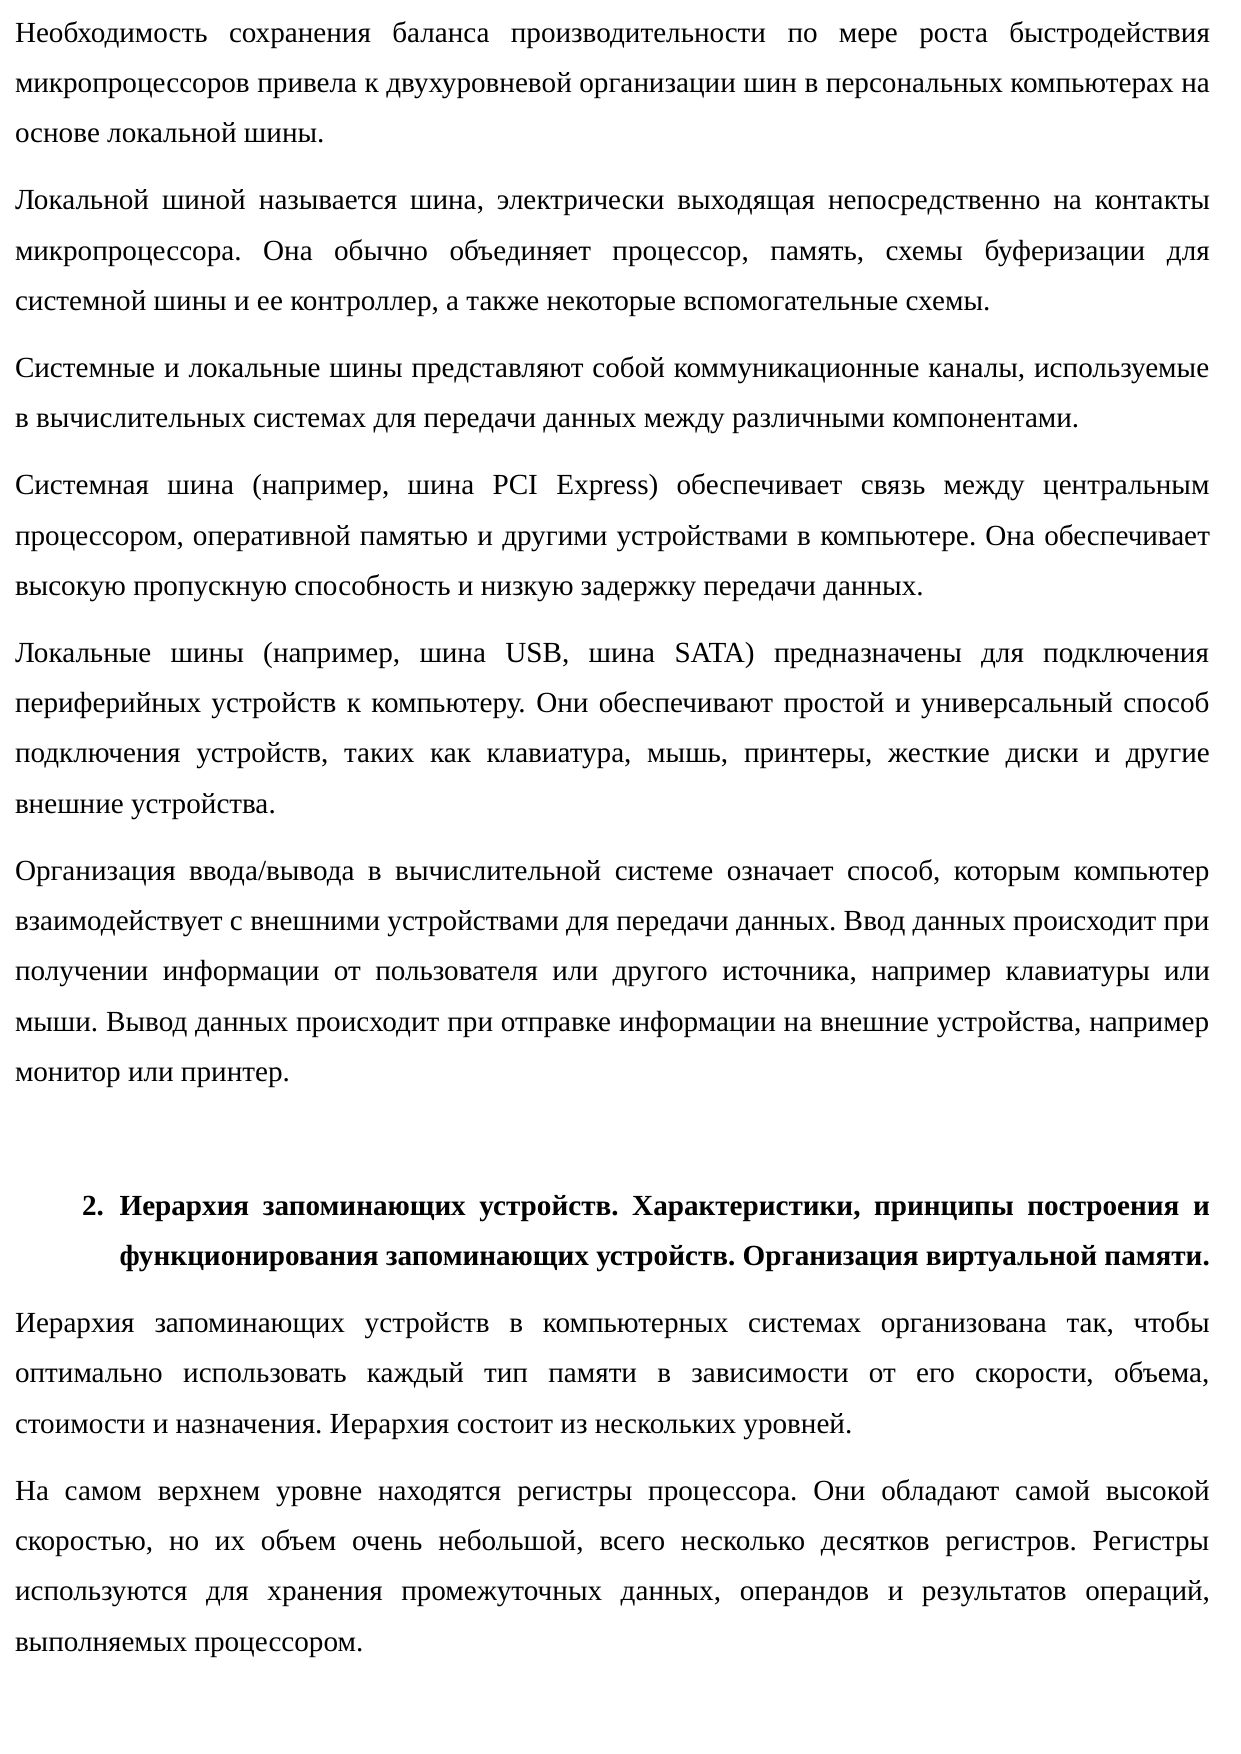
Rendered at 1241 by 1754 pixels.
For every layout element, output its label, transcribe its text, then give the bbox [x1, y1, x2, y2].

text Иерархия запоминающих устройств в компьютерных системах организована так, чтобы оптимально использовать каждый тип памяти в зависимости от его скорости, объема, стоимости и назначения. Иерархия состоит из нескольких уровней. [15, 1305, 1211, 1439]
text Локальной шиной называется шина, электрически выходящая непосредственно на контакты микропроцессора. Она обычно объединяет процессор, память, схемы буферизации для системной шины и ее контроллер, а также некоторые вспомогательные схемы. [15, 182, 1211, 317]
text Локальные шины (например, шина USB, шина SATA) предназначены для подключения периферийных устройств к компьютеру. Они обеспечивают простой и универсальный способ подключения устройств, таких как клавиатура, мышь, принтеры, жесткие диски и другие внешние устройства. [15, 635, 1211, 819]
text Необходимость сохранения баланса производительности по мере роста быстродействия микропроцессоров привела к двухуровневой организации шин в персональных компьютерах на основе локальной шины. [15, 15, 1211, 149]
list Иерархия запоминающих устройств. Характеристики, принципы построения и функционирования запоминающих устройств. Организация виртуальной памяти. [82, 1188, 1211, 1272]
text На самом верхнем уровне находятся регистры процессора. Они обладают самой высокой скоростью, но их объем очень небольшой, всего несколько десятков регистров. Регистры используются для хранения промежуточных данных, операндов и результатов операций, выполняемых процессором. [15, 1473, 1211, 1657]
text Системная шина (например, шина PCI Express) обеспечивает связь между центральным процессором, оперативной памятью и другими устройствами в компьютере. Она обеспечивает высокую пропускную способность и низкую задержку передачи данных. [15, 467, 1211, 601]
text Организация ввода/вывода в вычислительной системе означает способ, которым компьютер взаимодействует с внешними устройствами для передачи данных. Ввод данных происходит при получении информации от пользователя или другого источника, например клавиатуры или мыши. Вывод данных происходит при отправке информации на внешние устройства, например монитор или принтер. [15, 853, 1211, 1088]
text Системные и локальные шины представляют собой коммуникационные каналы, используемые в вычислительных системах для передачи данных между различными компонентами. [15, 350, 1211, 434]
